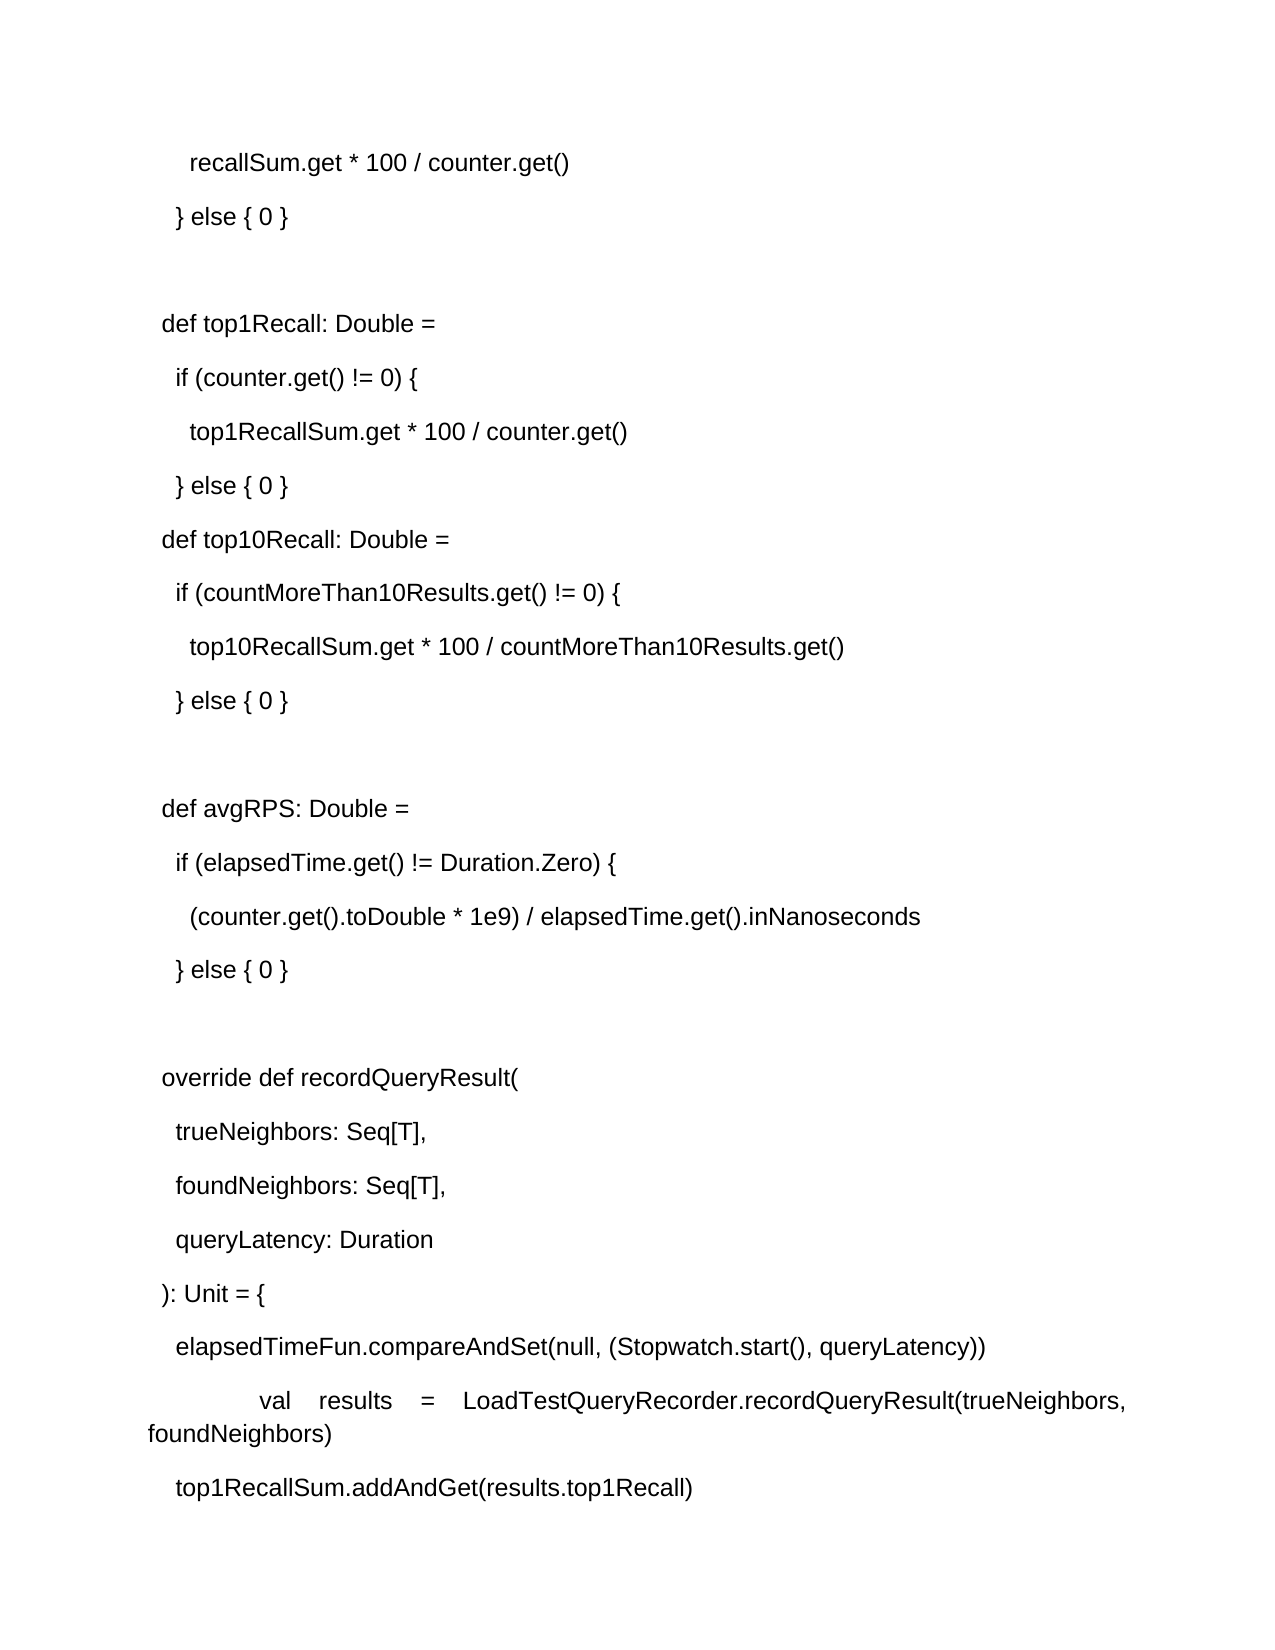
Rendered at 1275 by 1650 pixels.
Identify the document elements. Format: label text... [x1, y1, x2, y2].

text def avgRPS: Double = [148, 794, 1127, 823]
text ): Unit = { [148, 1278, 1127, 1307]
text top1RecallSum.get * 100 / counter.get() [148, 417, 1127, 446]
text } else { 0 } [148, 201, 1127, 230]
text def top10Recall: Double = [148, 524, 1127, 553]
text foundNeighbors: Seq[T], [148, 1171, 1127, 1199]
text top10RecallSum.get * 100 / countMoreThan10Results.get() [148, 632, 1127, 661]
text def top1Recall: Double = [148, 309, 1127, 338]
text trueNeighbors: Seq[T], [148, 1117, 1127, 1146]
text recallSum.get * 100 / counter.get() [148, 148, 1127, 176]
text override def recordQueryResult( [148, 1063, 1127, 1092]
text } else { 0 } [148, 471, 1127, 499]
text (counter.get().toDouble * 1e9) / elapsedTime.get().inNanoseconds [148, 902, 1127, 930]
text } else { 0 } [148, 955, 1127, 984]
text top1RecallSum.addAndGet(results.top1Recall) [148, 1473, 1127, 1502]
text } else { 0 } [148, 686, 1127, 715]
text queryLatency: Duration [148, 1225, 1127, 1253]
text if (countMoreThan10Results.get() != 0) { [148, 578, 1127, 607]
text if (elapsedTime.get() != Duration.Zero) { [148, 848, 1127, 876]
text elapsedTimeFun.compareAndSet(null, (Stopwatch.start(), queryLatency)) [148, 1332, 1127, 1361]
text val results = LoadTestQueryRecorder.recordQueryResult(trueNeighbors, foundNeighbors) [148, 1386, 1127, 1448]
text if (counter.get() != 0) { [148, 363, 1127, 392]
